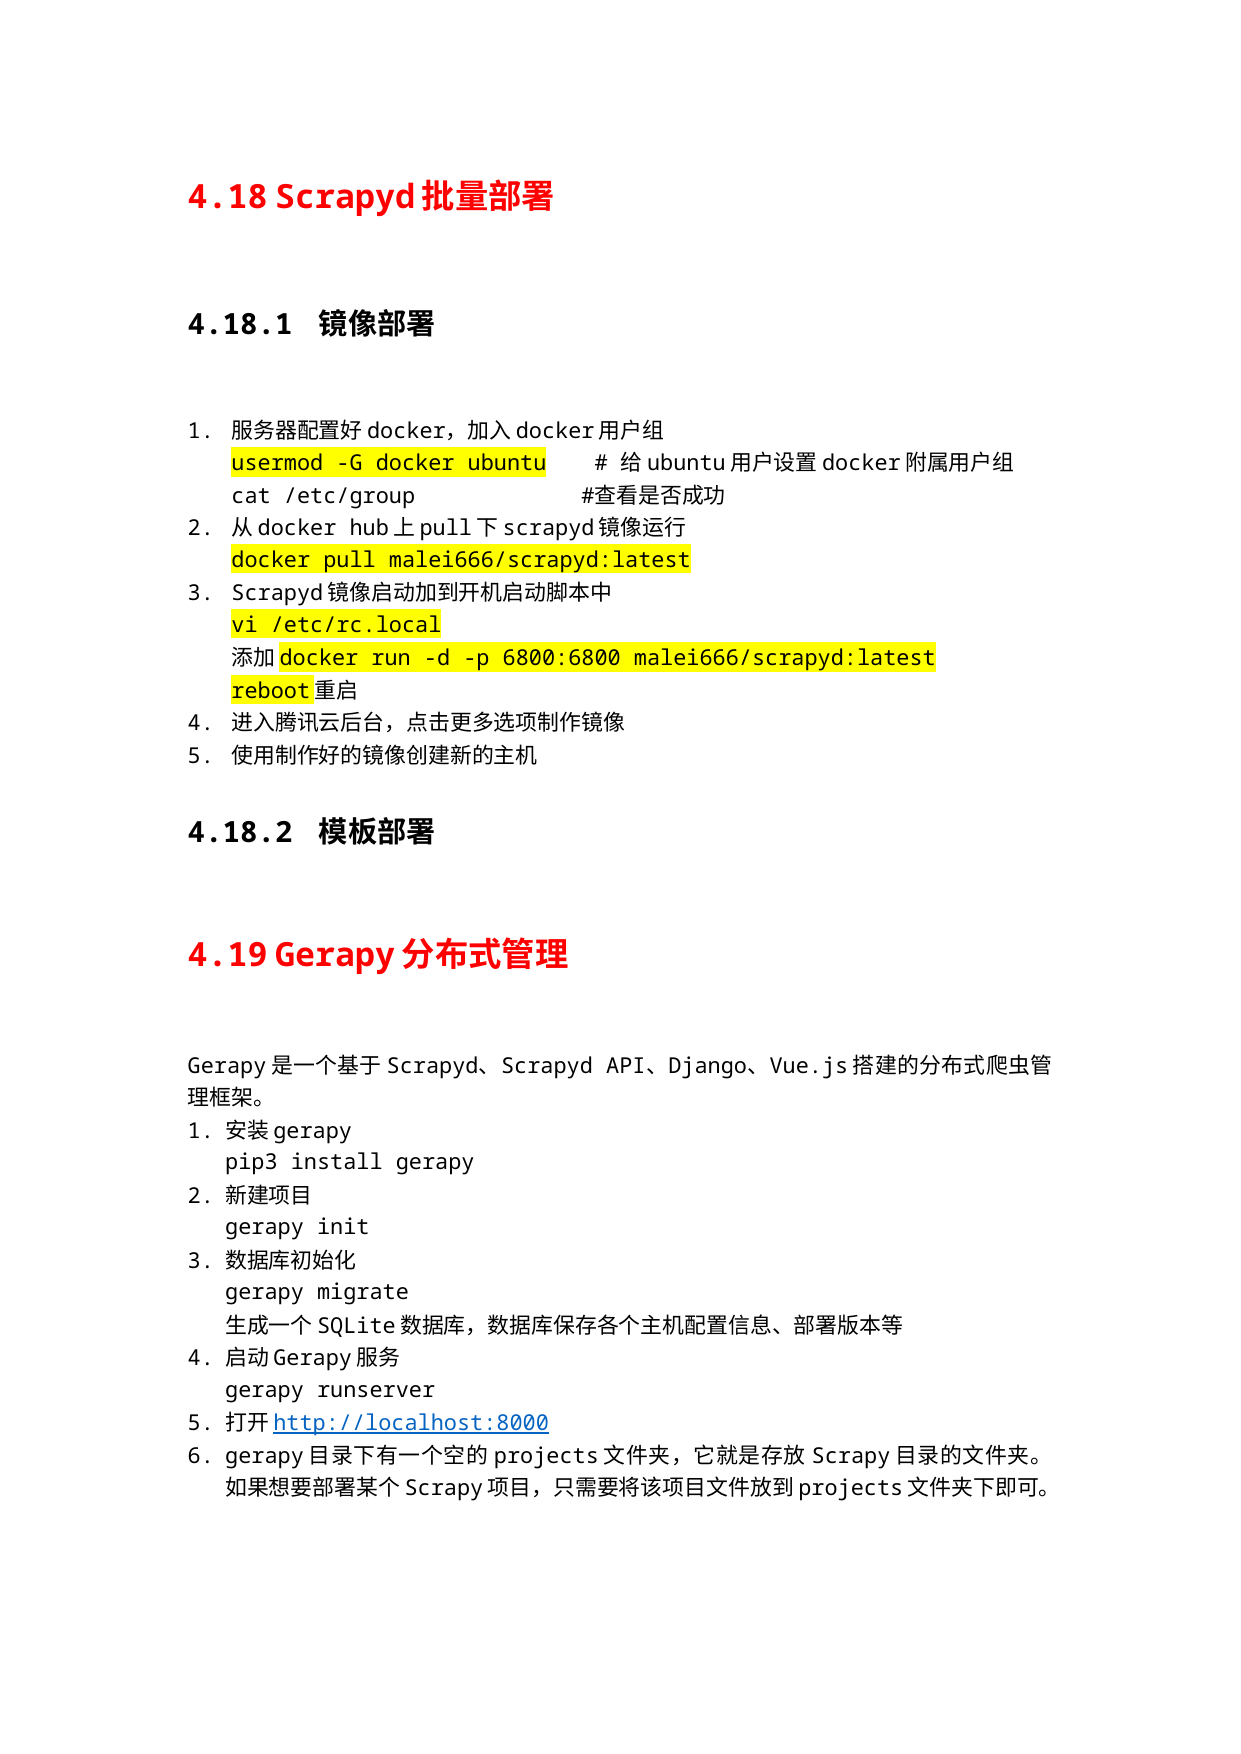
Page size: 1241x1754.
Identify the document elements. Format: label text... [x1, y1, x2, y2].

list Scrapyd镜像启动加到开机启动脚本中 [187, 575, 1053, 607]
list 安装gerapy [187, 1112, 1053, 1145]
text reboot重启 [231, 672, 1053, 705]
list 服务器配置好docker，加入docker用户组 [187, 412, 1053, 445]
text 生成一个SQLite数据库，数据库保存各个主机配置信息、部署版本等 [187, 1307, 1053, 1340]
list 打开http://localhost:8000 [187, 1405, 1053, 1437]
list 数据库初始化 [187, 1242, 1053, 1275]
list 使用制作好的镜像创建新的主机 [187, 737, 1053, 770]
text vi /etc/rc.local [231, 607, 1053, 640]
subtitle 模板部署 [187, 797, 1053, 862]
text gerapy migrate [187, 1275, 1053, 1307]
list 新建项目 [187, 1177, 1053, 1210]
subtitle Gerapy分布式管理 [187, 920, 1053, 985]
text cat /etc/group #查看是否成功 [187, 477, 1053, 510]
list 启动Gerapy服务 [187, 1340, 1053, 1372]
text Gerapy是一个基于Scrapyd、Scrapyd API、Django、Vue.js搭建的分布式爬虫管理框架。 [187, 1047, 1053, 1112]
list gerapy目录下有一个空的projects文件夹，它就是存放Scrapy目录的文件夹。如果想要部署某个Scrapy项目，只需要将该项目文件放到projects文件夹下即可。 [187, 1437, 1053, 1502]
text gerapy init [187, 1210, 1053, 1242]
text pip3 install gerapy [187, 1145, 1053, 1177]
subtitle Scrapyd批量部署 [187, 162, 1053, 227]
text usermod -G docker ubuntu # 给ubuntu用户设置docker附属用户组 [187, 445, 1053, 477]
subtitle 镜像部署 [187, 289, 1053, 354]
list 从docker hub上pull下scrapyd镜像运行 [187, 510, 1053, 542]
list 进入腾讯云后台，点击更多选项制作镜像 [187, 705, 1053, 737]
text 添加docker run -d -p 6800:6800 malei666/scrapyd:latest [231, 640, 1053, 672]
text docker pull malei666/scrapyd:latest [187, 542, 1053, 575]
text gerapy runserver [187, 1372, 1053, 1405]
